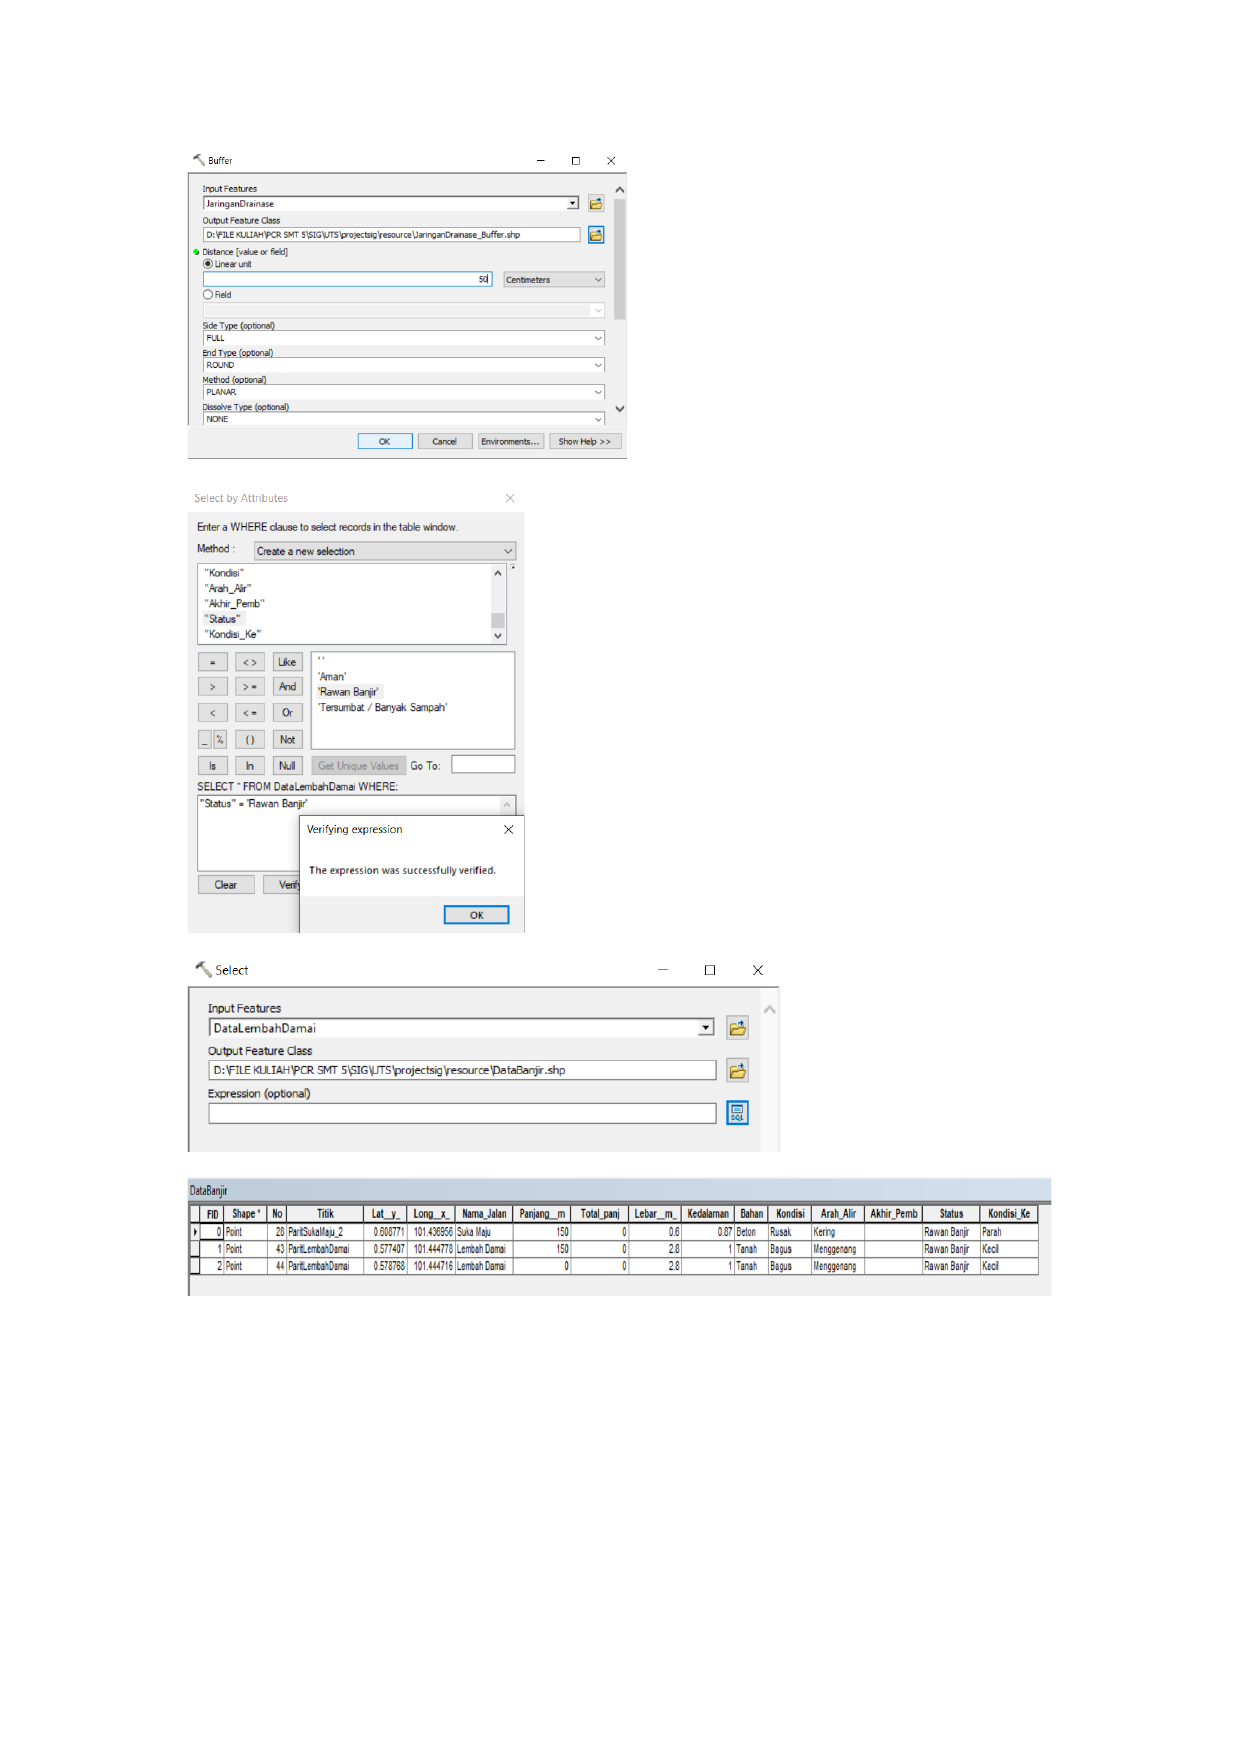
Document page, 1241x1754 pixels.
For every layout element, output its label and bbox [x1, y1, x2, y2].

picture [187, 1177, 1052, 1296]
picture [187, 957, 781, 1152]
picture [187, 484, 525, 933]
picture [187, 150, 627, 459]
